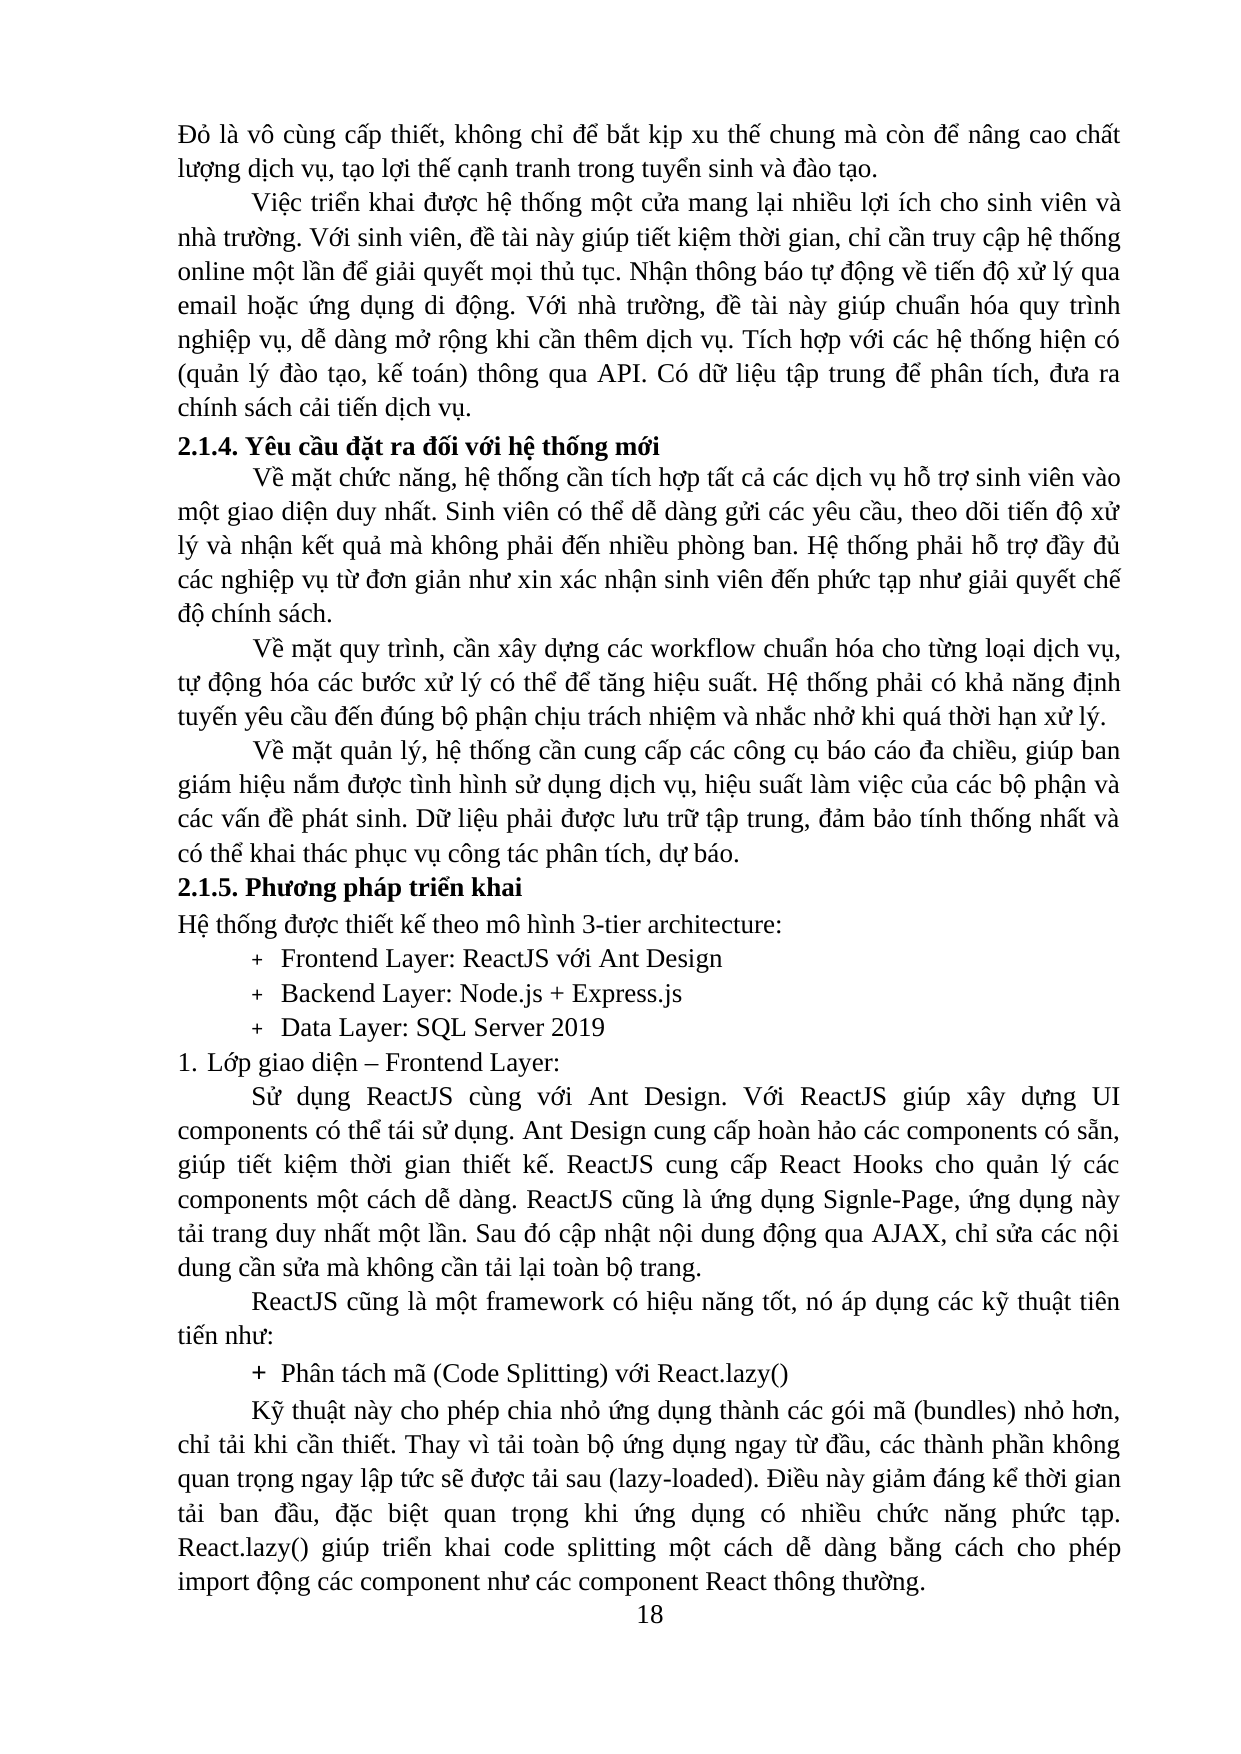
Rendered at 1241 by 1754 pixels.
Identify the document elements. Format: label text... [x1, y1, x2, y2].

text Về mặt quy trình, cần xây dựng các workflow chuẩn hóa cho từng loại dịch vụ, tự động hóa các bước xử lý có thể để tăng hiệu suất. Hệ thống phải có khả năng định tuyến yêu cầu đến đúng bộ phận chịu trách nhiệm và nhắc nhở khi quá thời hạn xử lý. [177, 632, 1122, 731]
text Về mặt chức năng, hệ thống cần tích hợp tất cả các dịch vụ hỗ trợ sinh viên vào một giao diện duy nhất. Sinh viên có thể dễ dàng gửi các yêu cầu, theo dõi tiến độ xử lý và nhận kết quả mà không phải đến nhiều phòng ban. Hệ thống phải hỗ trợ đầy đủ các nghiệp vụ từ đơn giản như xin xác nhận sinh viên đến phức tạp như giải quyết chế độ chính sách. [177, 461, 1122, 629]
list Frontend Layer: ReactJS với Ant Design [251, 942, 1122, 974]
text Kỹ thuật này cho phép chia nhỏ ứng dụng thành các gói mã (bundles) nhỏ hơn, chỉ tải khi cần thiết. Thay vì tải toàn bộ ứng dụng ngay từ đầu, các thành phần không quan trọng ngay lập tức sẽ được tải sau (lazy-loaded). Điều này giảm đáng kể thời gian tải ban đầu, đặc biệt quan trọng khi ứng dụng có nhiều chức năng phức tạp. React.lazy() giúp triển khai code splitting một cách dễ dàng bằng cách cho phép import động các component như các component React thông thường. [177, 1394, 1122, 1596]
text Về mặt quản lý, hệ thống cần cung cấp các công cụ báo cáo đa chiều, giúp ban giám hiệu nắm được tình hình sử dụng dịch vụ, hiệu suất làm việc của các bộ phận và các vấn đề phát sinh. Dữ liệu phải được lưu trữ tập trung, đảm bảo tính thống nhất và có thể khai thác phục vụ công tác phân tích, dự báo. [177, 734, 1122, 868]
list Backend Layer: Node.js + Express.js [251, 977, 1122, 1008]
list Data Layer: SQL Server 2019 [251, 1012, 1122, 1043]
text Sử dụng ReactJS cùng với Ant Design. Với ReactJS giúp xây dựng UI components có thể tái sử dụng. Ant Design cung cấp hoàn hảo các components có sẵn, giúp tiết kiệm thời gian thiết kế. ReactJS cung cấp React Hooks cho quản lý các components một cách dễ dàng. ReactJS cũng là ứng dụng Signle-Page, ứng dụng này tải trang duy nhất một lần. Sau đó cập nhật nội dung động qua AJAX, chỉ sửa các nội dung cần sửa mà không cần tải lại toàn bộ trang. [177, 1080, 1122, 1282]
subtitle 2.1.5. Phương pháp triển khai [177, 871, 1122, 902]
list Lớp giao diện – Frontend Layer: [177, 1046, 1122, 1077]
subtitle 2.1.4. Yêu cầu đặt ra đối với hệ thống mới [177, 430, 1122, 461]
text Việc triển khai được hệ thống một cửa mang lại nhiều lợi ích cho sinh viên và nhà trường. Với sinh viên, đề tài này giúp tiết kiệm thời gian, chỉ cần truy cập hệ thống online một lần để giải quyết mọi thủ tục. Nhận thông báo tự động về tiến độ xử lý qua email hoặc ứng dụng di động. Với nhà trường, đề tài này giúp chuẩn hóa quy trình nghiệp vụ, dễ dàng mở rộng khi cần thêm dịch vụ. Tích hợp với các hệ thống hiện có (quản lý đào tạo, kế toán) thông qua API. Có dữ liệu tập trung để phân tích, đưa ra chính sách cải tiến dịch vụ. [177, 186, 1122, 423]
text Hệ thống được thiết kế theo mô hình 3-tier architecture: [177, 908, 1122, 939]
list Phân tách mã (Code Splitting) với React.lazy() [251, 1354, 1122, 1391]
text ReactJS cũng là một framework có hiệu năng tốt, nó áp dụng các kỹ thuật tiên tiến như: [177, 1285, 1122, 1351]
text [177, 118, 1122, 183]
